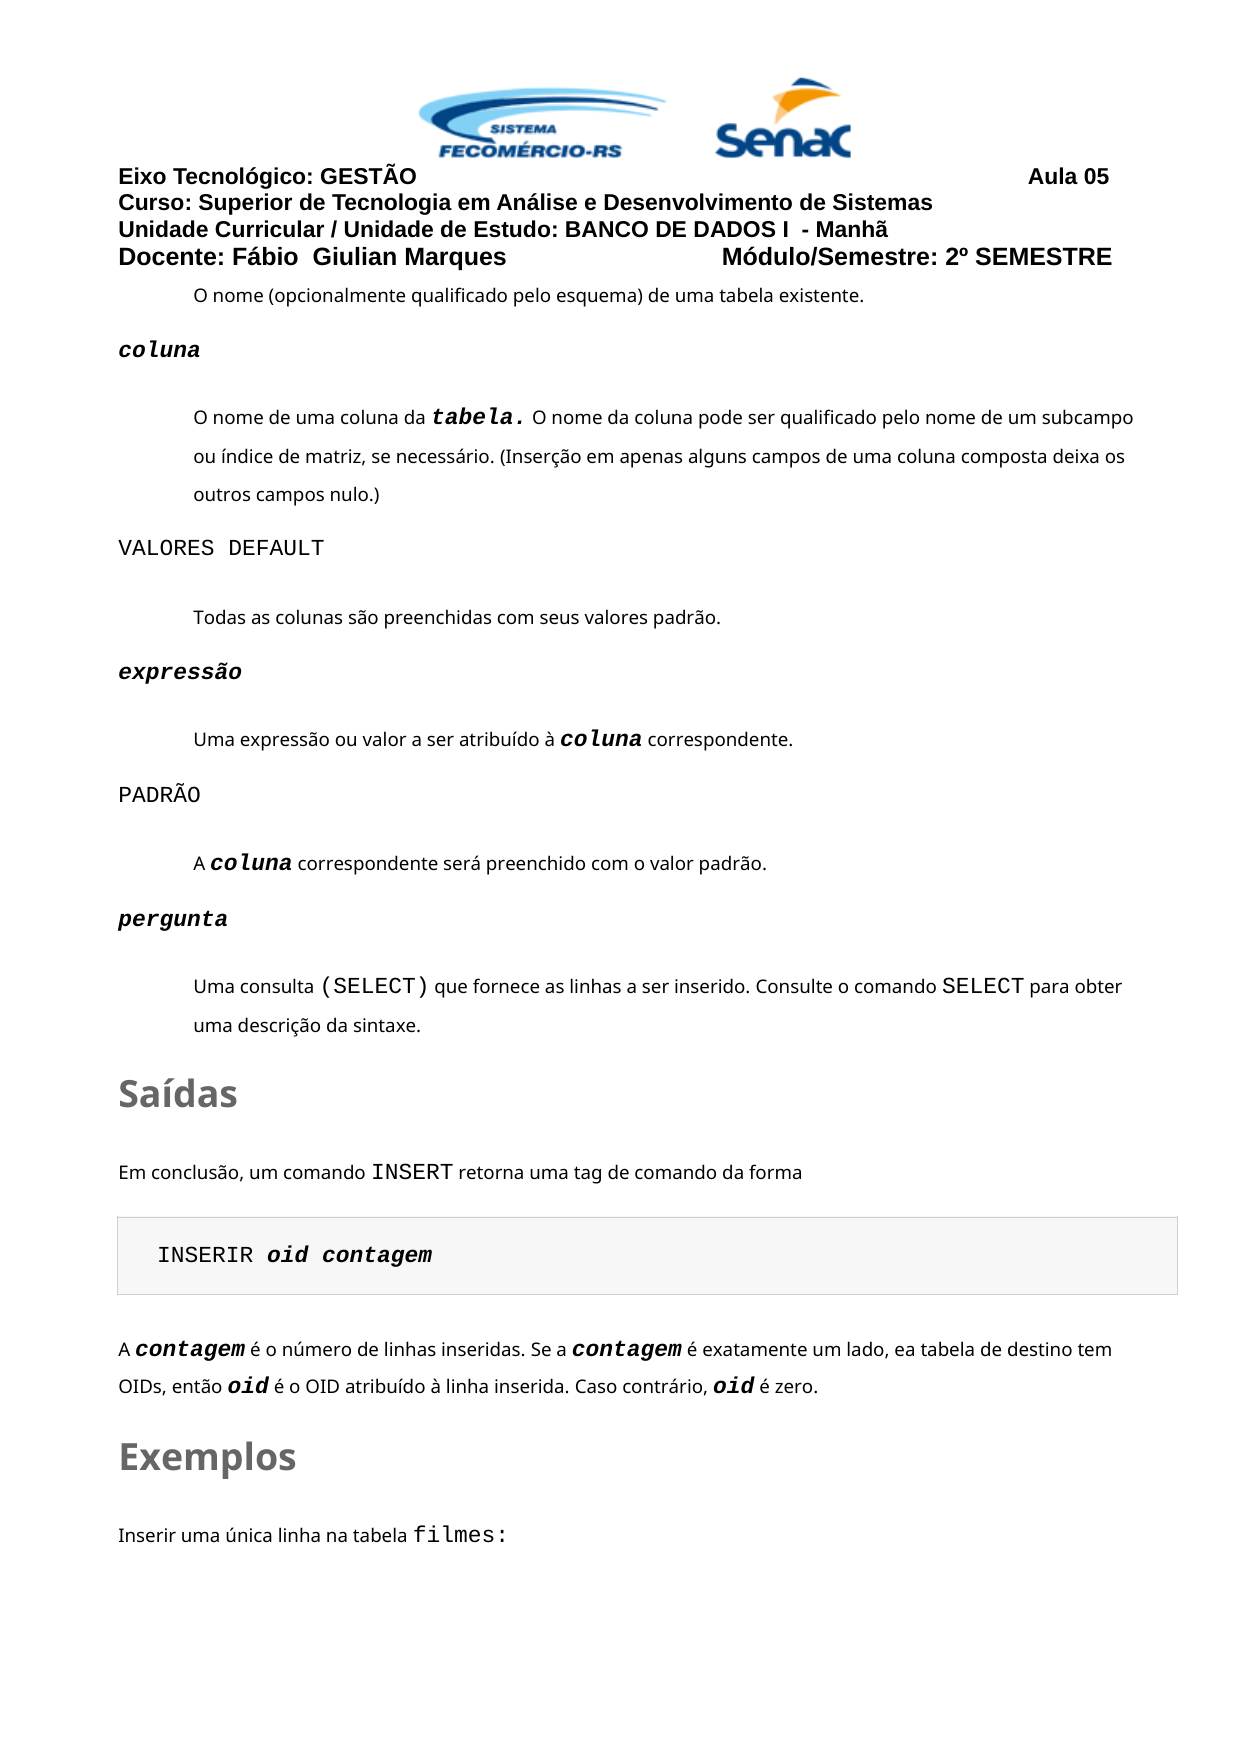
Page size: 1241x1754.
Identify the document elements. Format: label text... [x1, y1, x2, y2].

text pergunta [118, 907, 1152, 933]
text expressão [118, 660, 1152, 686]
text Uma consulta (SELECT) que fornece as linhas a ser inserido. Consulte o comando SELECT para obter uma descrição da sintaxe. [193, 963, 1152, 1038]
picture [400, 73, 870, 163]
text Saídas [118, 1068, 1152, 1119]
text coluna [118, 338, 1152, 364]
text VALORES DEFAULT [118, 537, 1152, 562]
text Exemplos [118, 1430, 1152, 1481]
text O nome de uma coluna da tabela. O nome da coluna pode ser qualificado pelo nome de um subcampo ou índice de matriz, se necessário. (Inserção em apenas alguns campos de uma coluna composta deixa os outros campos nulo.) [193, 394, 1152, 507]
text INSERIR oid contagem [118, 1218, 1177, 1294]
text Em conclusão, um comando INSERT retorna uma tag de comando da forma [118, 1149, 1152, 1186]
text O nome (opcionalmente qualificado pelo esquema) de uma tabela existente. [193, 271, 1152, 308]
text Inserir uma única linha na tabela filmes: [118, 1511, 1152, 1549]
text Todas as colunas são preenchidas com seus valores padrão. [193, 592, 1152, 630]
text PADRÃO [118, 783, 1152, 809]
text A contagem é o número de linhas inseridas. Se a contagem é exatamente um lado, ea tabela de destino tem OIDs, então oid é o OID atribuído à linha inserida. Caso contrário, oid é zero. [118, 1325, 1152, 1400]
text Uma expressão ou valor a ser atribuído à coluna correspondente. [193, 716, 1152, 753]
text A coluna correspondente será preenchido com o valor padrão. [193, 839, 1152, 877]
